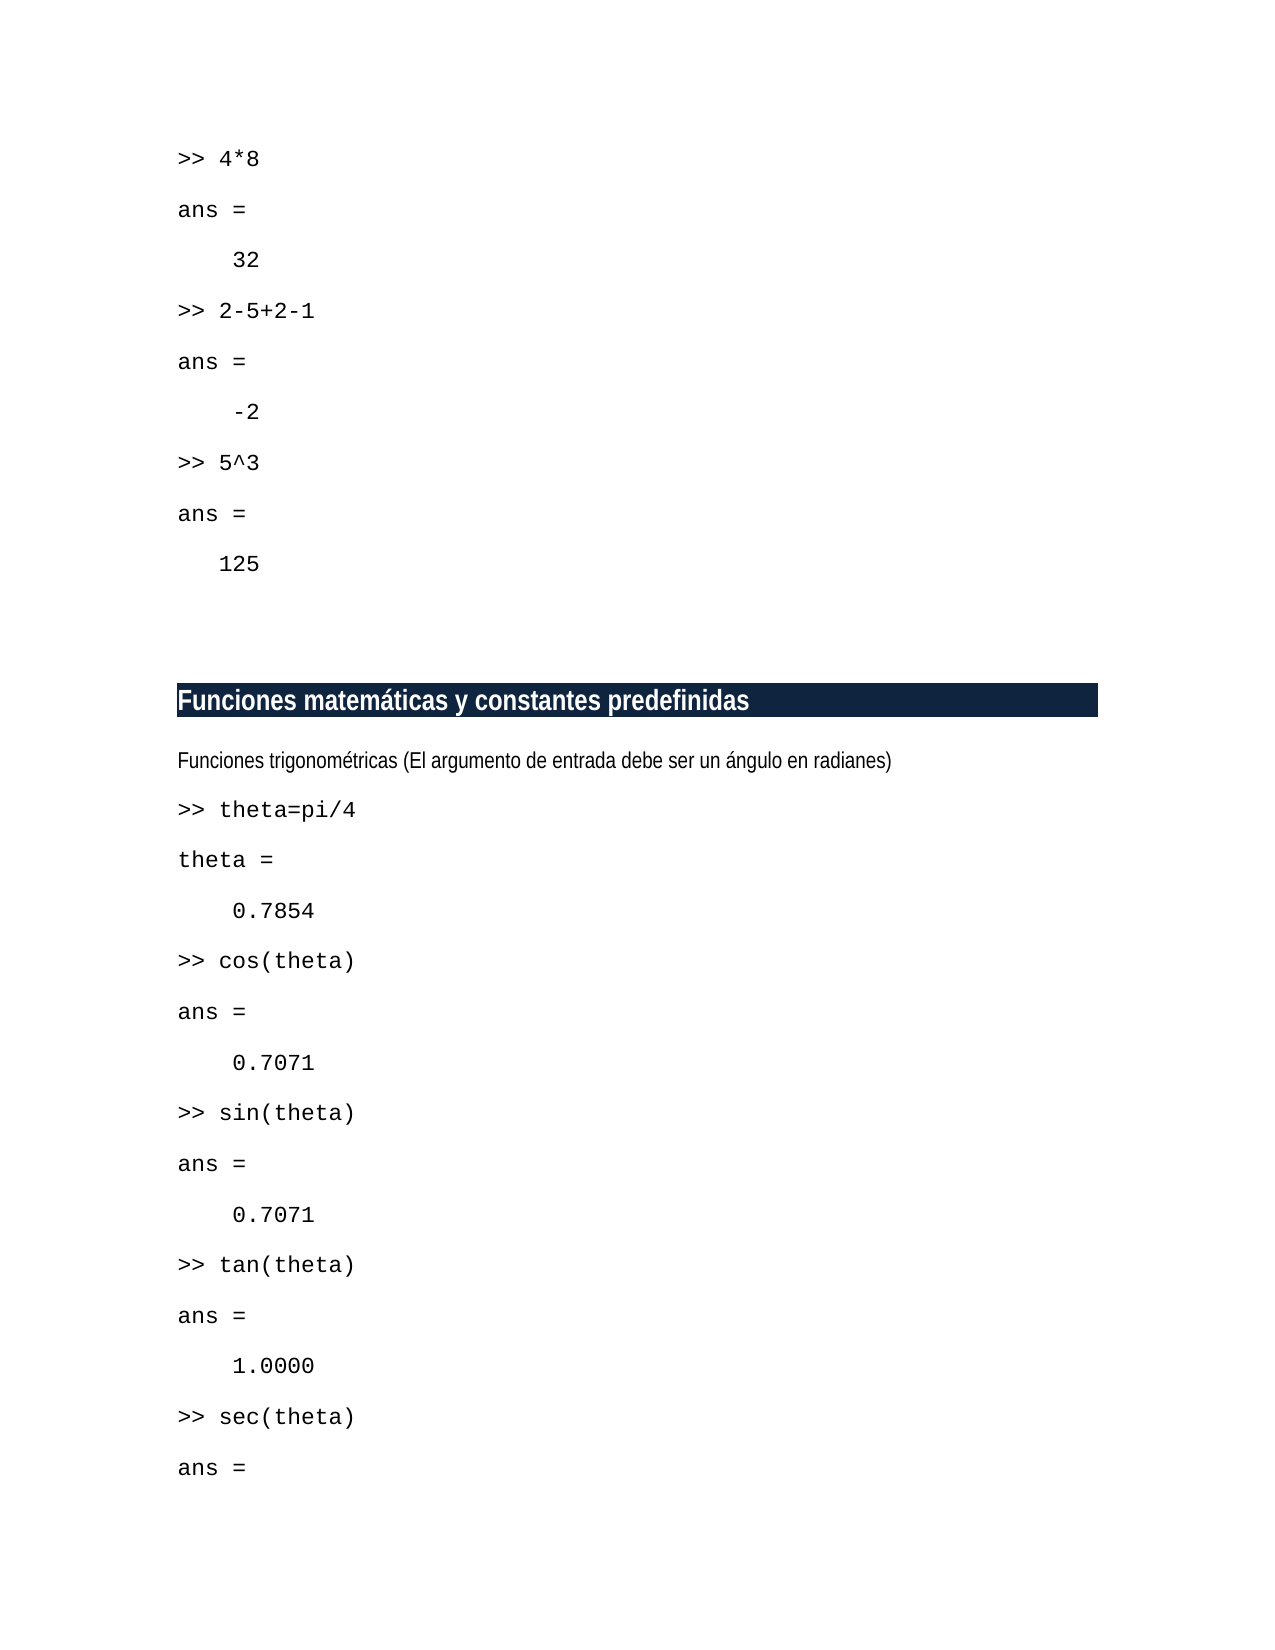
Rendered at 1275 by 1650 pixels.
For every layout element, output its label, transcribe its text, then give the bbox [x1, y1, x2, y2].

text ans = [177, 1456, 1098, 1482]
text >> sec(theta) [177, 1405, 1098, 1431]
text ans = [177, 350, 1098, 376]
text Funciones trigonométricas (El argumento de entrada debe ser un ángulo en radianes) [177, 747, 1098, 773]
subtitle Funciones matemáticas y constantes predefinidas [177, 683, 1098, 717]
text ans = [177, 1000, 1098, 1026]
text -2 [177, 401, 1098, 427]
text >> 2-5+2-1 [177, 299, 1098, 325]
text ans = [177, 1152, 1098, 1178]
text theta = [177, 848, 1098, 874]
text ans = [177, 198, 1098, 224]
text >> 4*8 [177, 148, 1098, 173]
text 0.7071 [177, 1203, 1098, 1229]
text 125 [177, 553, 1098, 578]
text >> 5^3 [177, 451, 1098, 477]
text 32 [177, 249, 1098, 275]
text >> tan(theta) [177, 1253, 1098, 1279]
text >> cos(theta) [177, 950, 1098, 976]
text ans = [177, 1304, 1098, 1330]
text 1.0000 [177, 1355, 1098, 1381]
text 0.7854 [177, 899, 1098, 925]
text >> sin(theta) [177, 1102, 1098, 1128]
text 0.7071 [177, 1051, 1098, 1077]
text ans = [177, 502, 1098, 528]
text >> theta=pi/4 [177, 798, 1098, 824]
